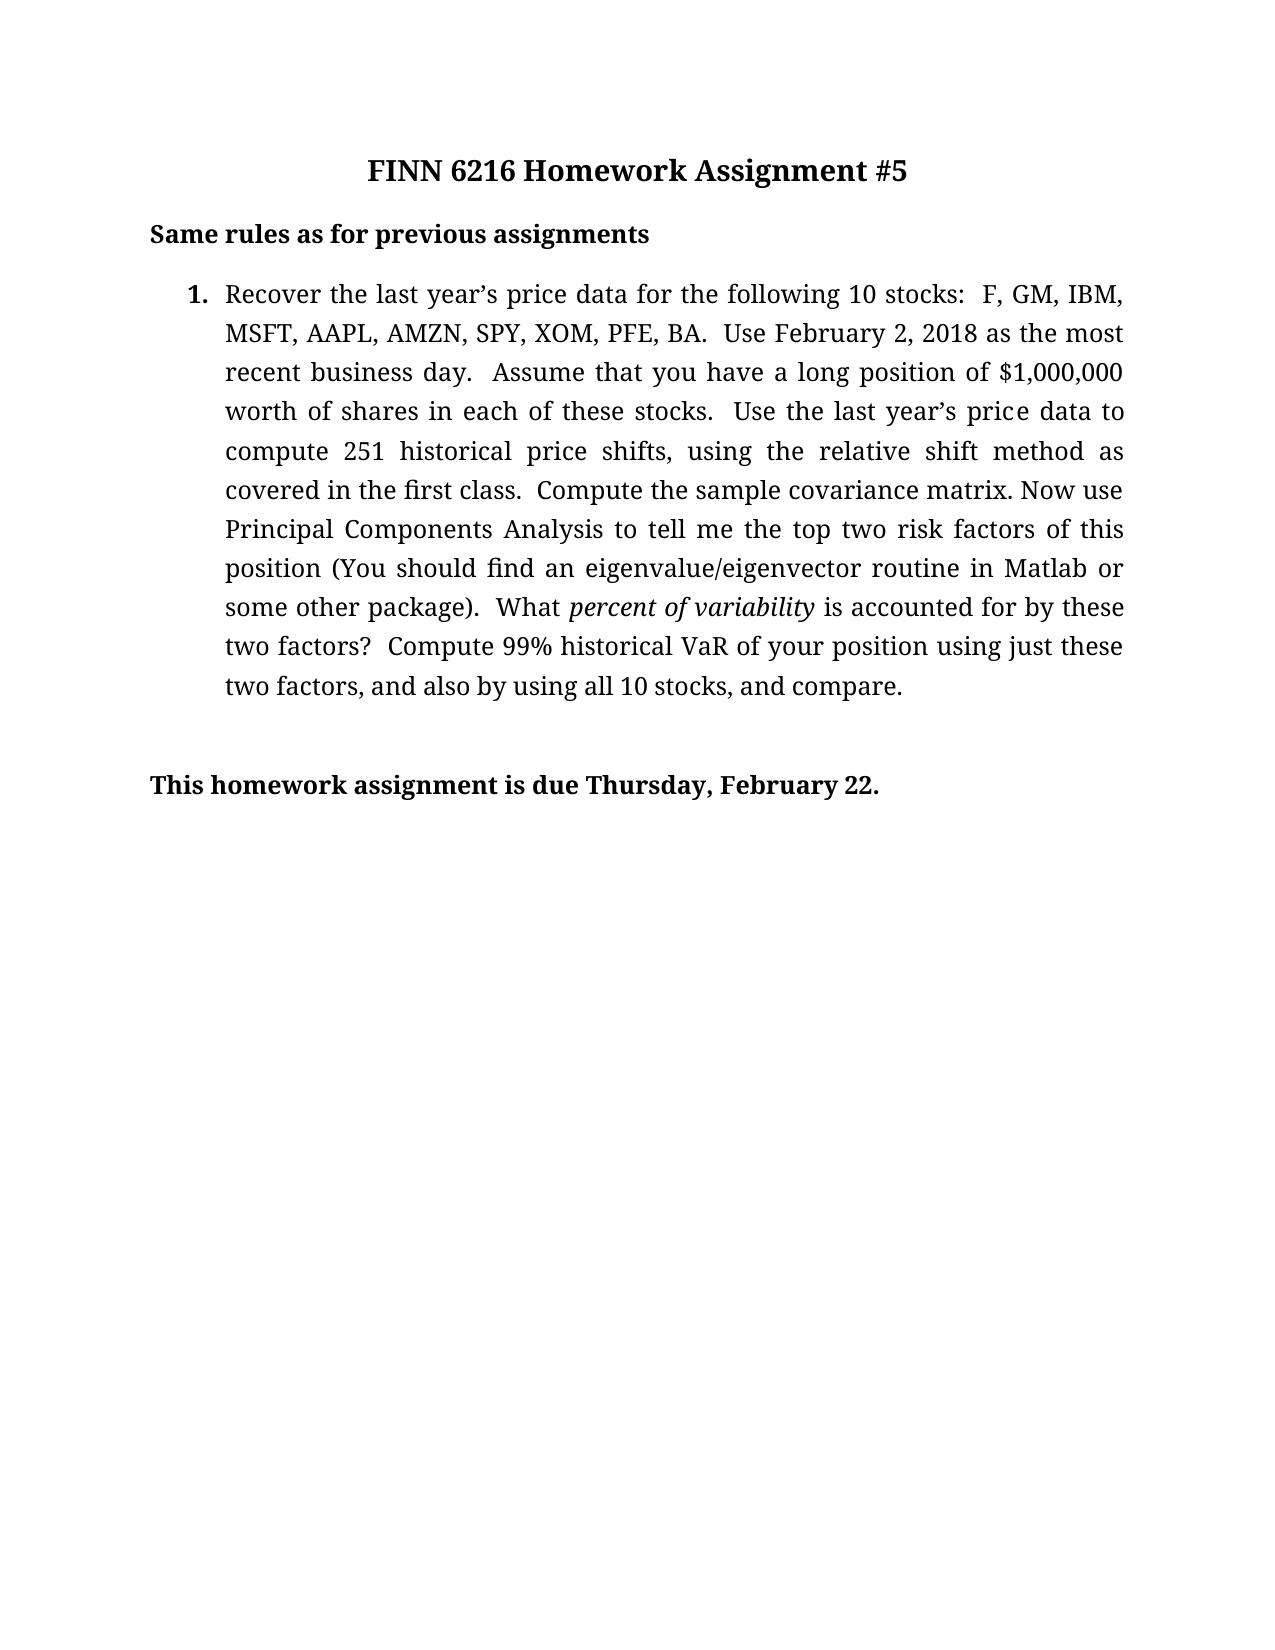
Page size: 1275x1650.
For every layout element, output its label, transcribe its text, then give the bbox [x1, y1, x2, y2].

text FINN 6216 Homework Assignment #5 [150, 150, 1125, 190]
list Recover the last year’s price data for the following 10 stocks: F, GM, IBM, MSFT, AAPL, AMZN, SPY, XOM, PFE, BA. Use February 2, 2018 as the most recent business day. Assume that you have a long position of $1,000,000 worth of shares in each of these stocks. Use the last year’s price data to compute 251 historical price shifts, using the relative shift method as covered in the first class. Compute the sample covariance matrix. Now use Principal Components Analysis to tell me the top two risk factors of this position (You should find an eigenvalue/eigenvector routine in Matlab or some other package). What percent of variability is accounted for by these two factors? Compute 99% historical VaR of your position using just these two factors, and also by using all 10 stocks, and compare. [187, 276, 1125, 702]
text Same rules as for previous assignments [150, 216, 1125, 251]
text This homework assignment is due Thursday, February 22. [150, 767, 1125, 801]
